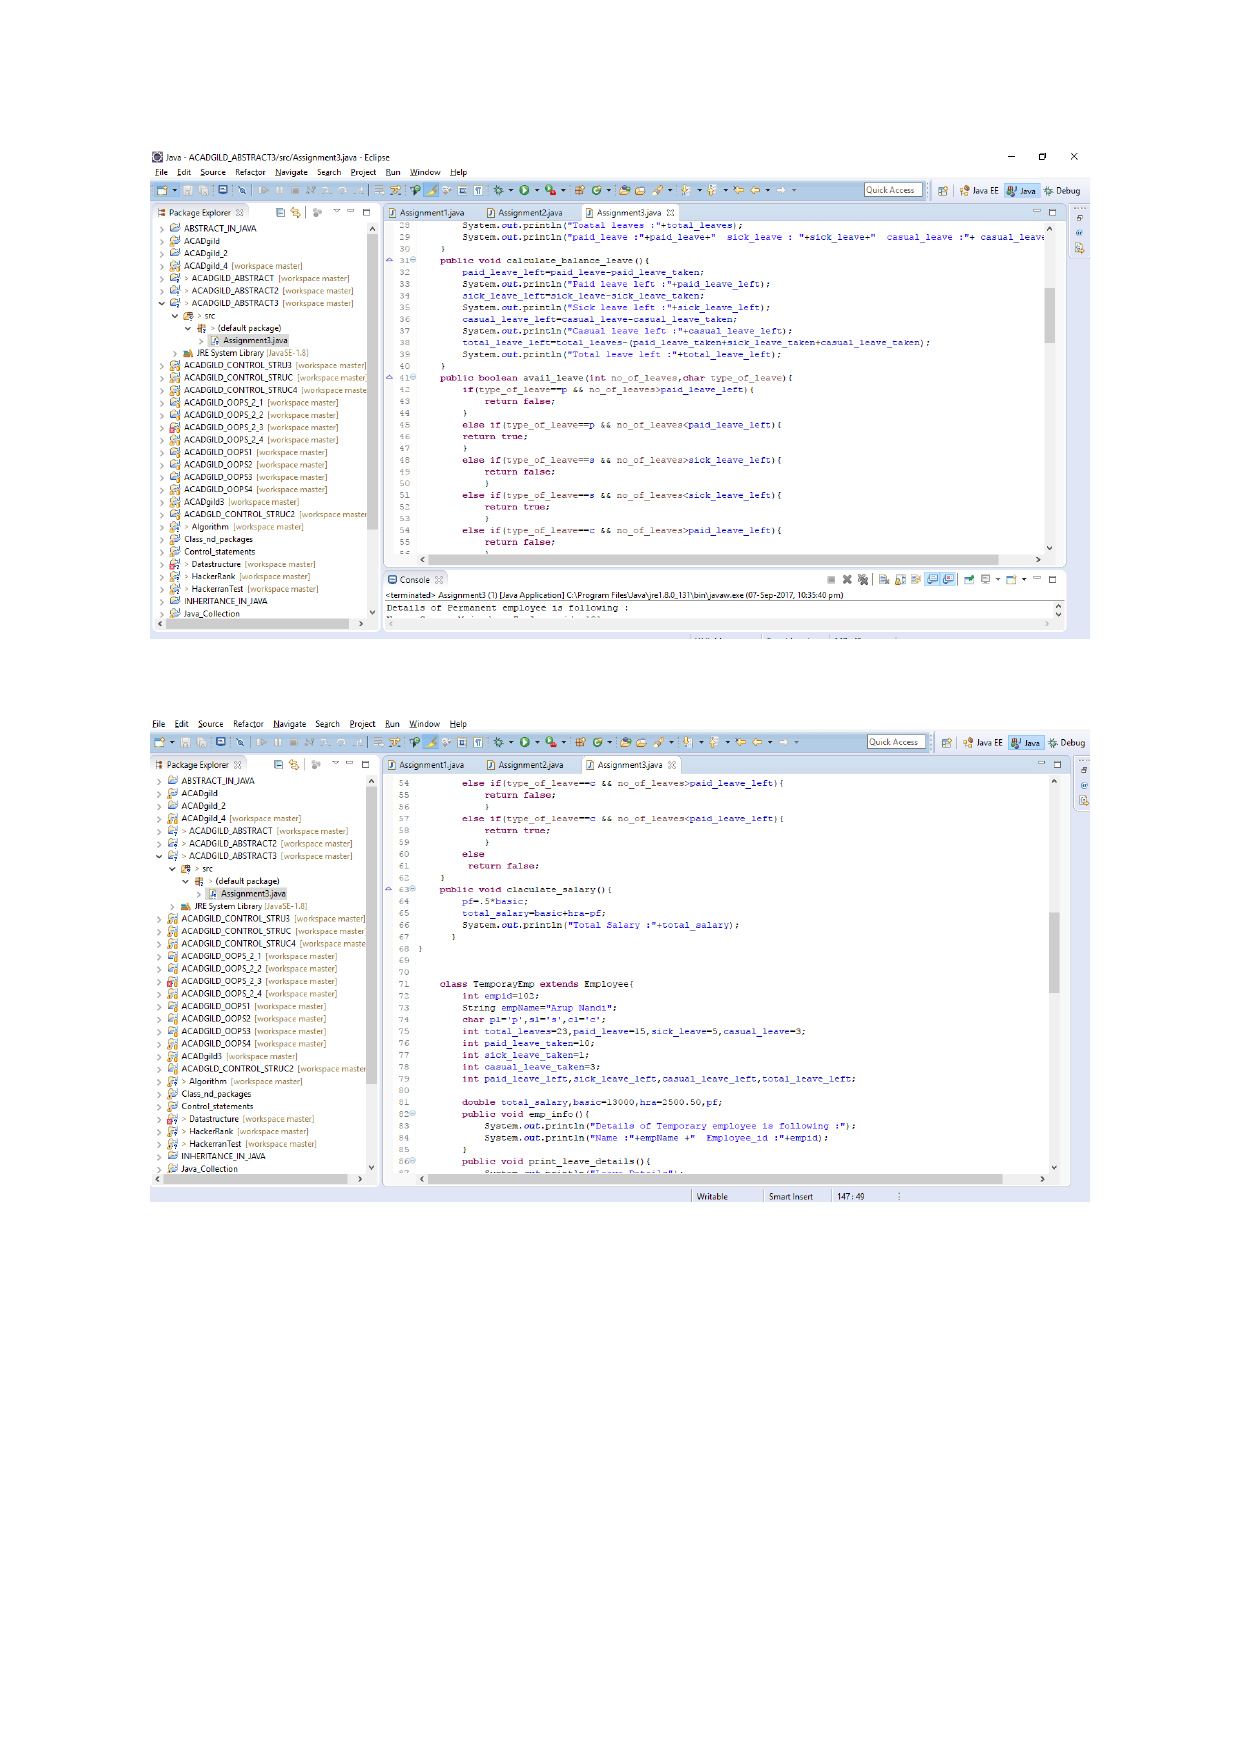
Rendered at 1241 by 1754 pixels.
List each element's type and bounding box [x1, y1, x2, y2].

picture [150, 716, 1091, 1202]
picture [150, 150, 1091, 639]
